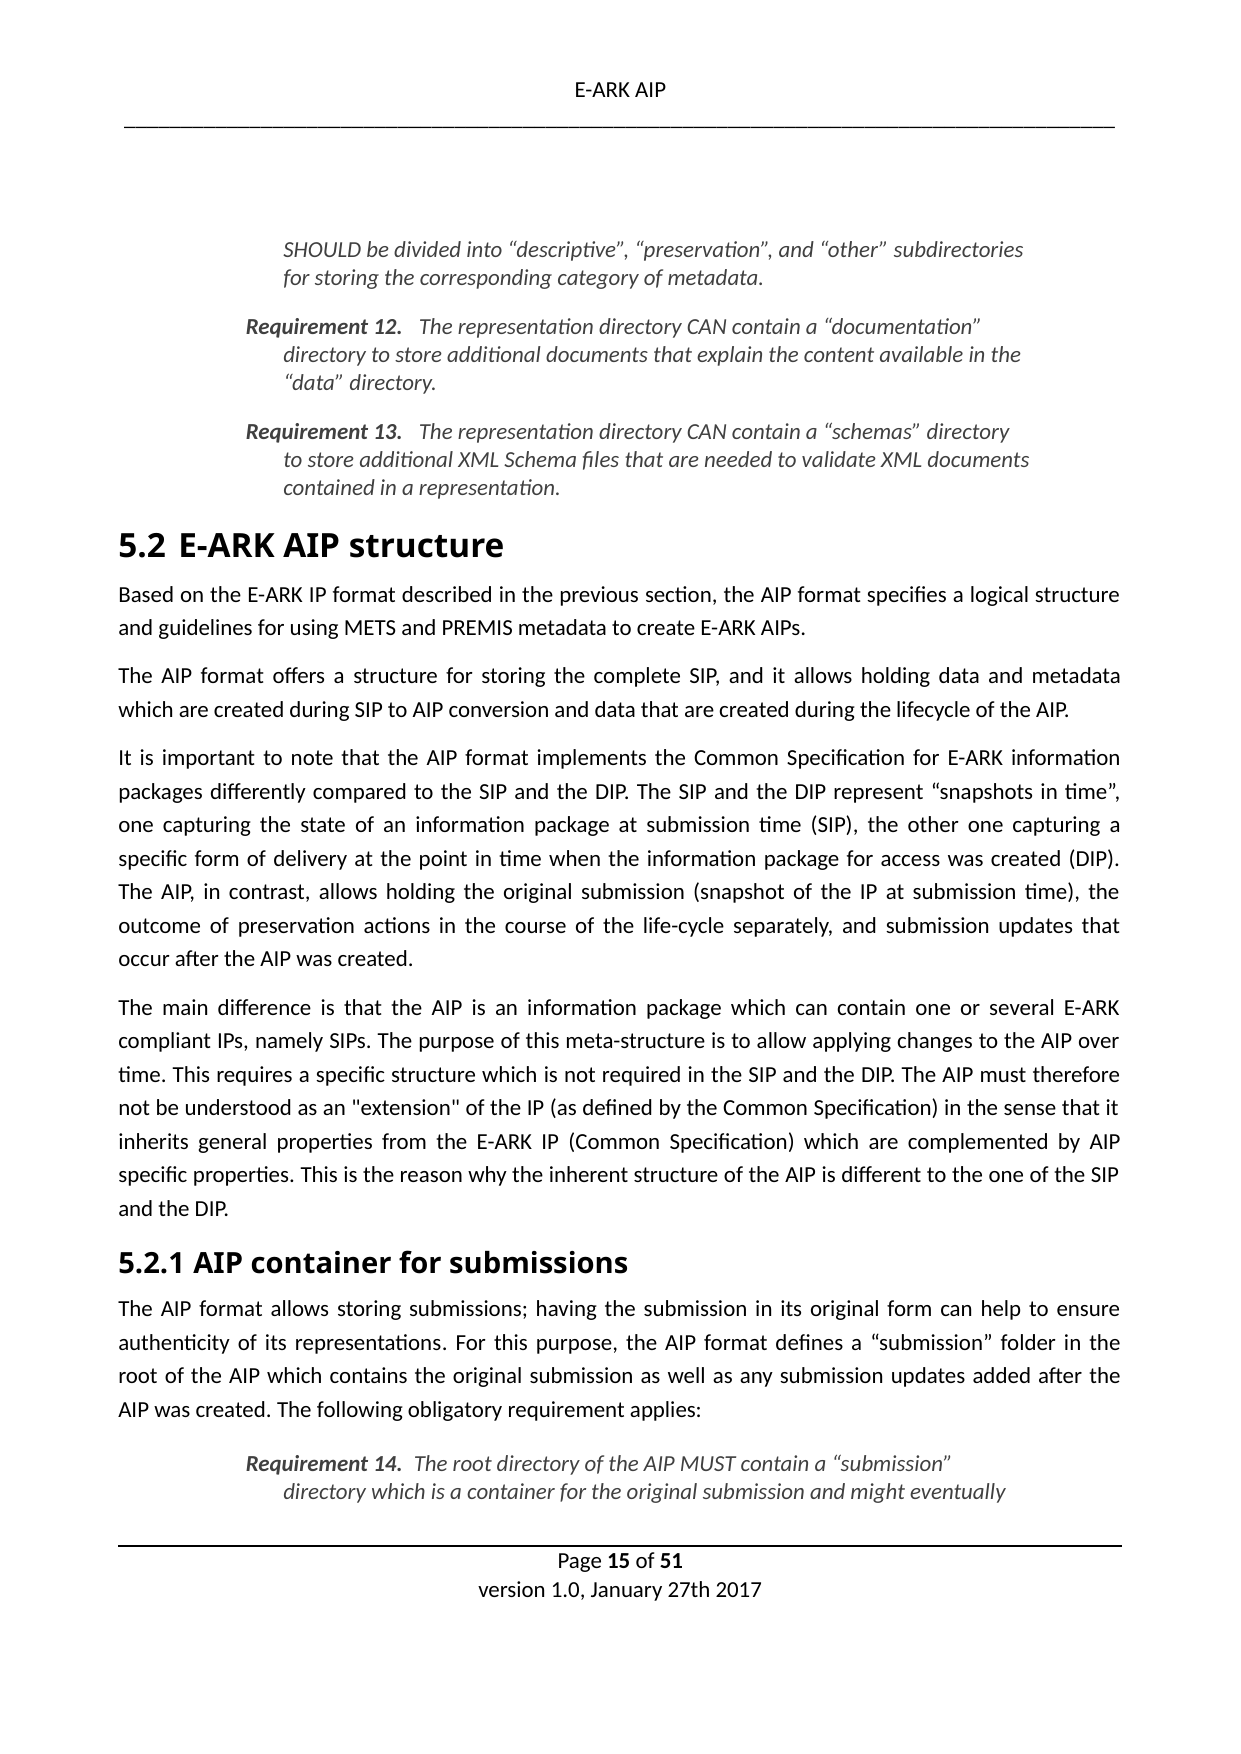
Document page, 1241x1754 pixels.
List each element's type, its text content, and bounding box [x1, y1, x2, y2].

text It is important to note that the AIP format implements the Common Specification for E-ARK information packages differently compared to the SIP and the DIP. The SIP and the DIP represent “snapshots in time”, one capturing the state of an information package at submission time (SIP), the other one capturing a specific form of delivery at the point in time when the information package for access was created (DIP). The AIP, in contrast, allows holding the original submission (snapshot of the IP at submission time), the outcome of preservation actions in the course of the life-cycle separately, and submission updates that occur after the AIP was created. [118, 743, 1122, 972]
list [246, 235, 1032, 291]
text The AIP format allows storing submissions; having the submission in its original form can help to ensure authenticity of its representations. For this purpose, the AIP format defines a “submission” folder in the root of the AIP which contains the original submission as well as any submission updates added after the AIP was created. The following obligatory requirement applies: [118, 1294, 1122, 1423]
text The AIP format offers a structure for storing the complete SIP, and it allows holding data and metadata which are created during SIP to AIP conversion and data that are created during the lifecycle of the AIP. [118, 662, 1122, 723]
subtitle E-ARK AIP structure [118, 522, 1122, 567]
list The representation directory CAN contain a “schemas” directory to store additional XML Schema files that are needed to validate XML documents contained in a representation. [246, 417, 1032, 501]
list The representation directory CAN contain a “documentation” directory to store additional documents that explain the content available in the “data” directory. [246, 312, 1032, 396]
subtitle AIP container for submissions [118, 1242, 1122, 1282]
text Based on the E-ARK IP format described in the previous section, the AIP format specifies a logical structure and guidelines for using METS and PREMIS metadata to create E-ARK AIPs. [118, 580, 1122, 641]
text The main difference is that the AIP is an information package which can contain one or several E-ARK compliant IPs, namely SIPs. The purpose of this meta-structure is to allow applying changes to the AIP over time. This requires a specific structure which is not required in the SIP and the DIP. The AIP must therefore not be understood as an "extension" of the IP (as defined by the Common Specification) in the sense that it inherits general properties from the E-ARK IP (Common Specification) which are complemented by AIP specific properties. This is the reason why the inherent structure of the AIP is different to the one of the SIP and the DIP. [118, 993, 1122, 1222]
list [246, 1449, 1032, 1505]
